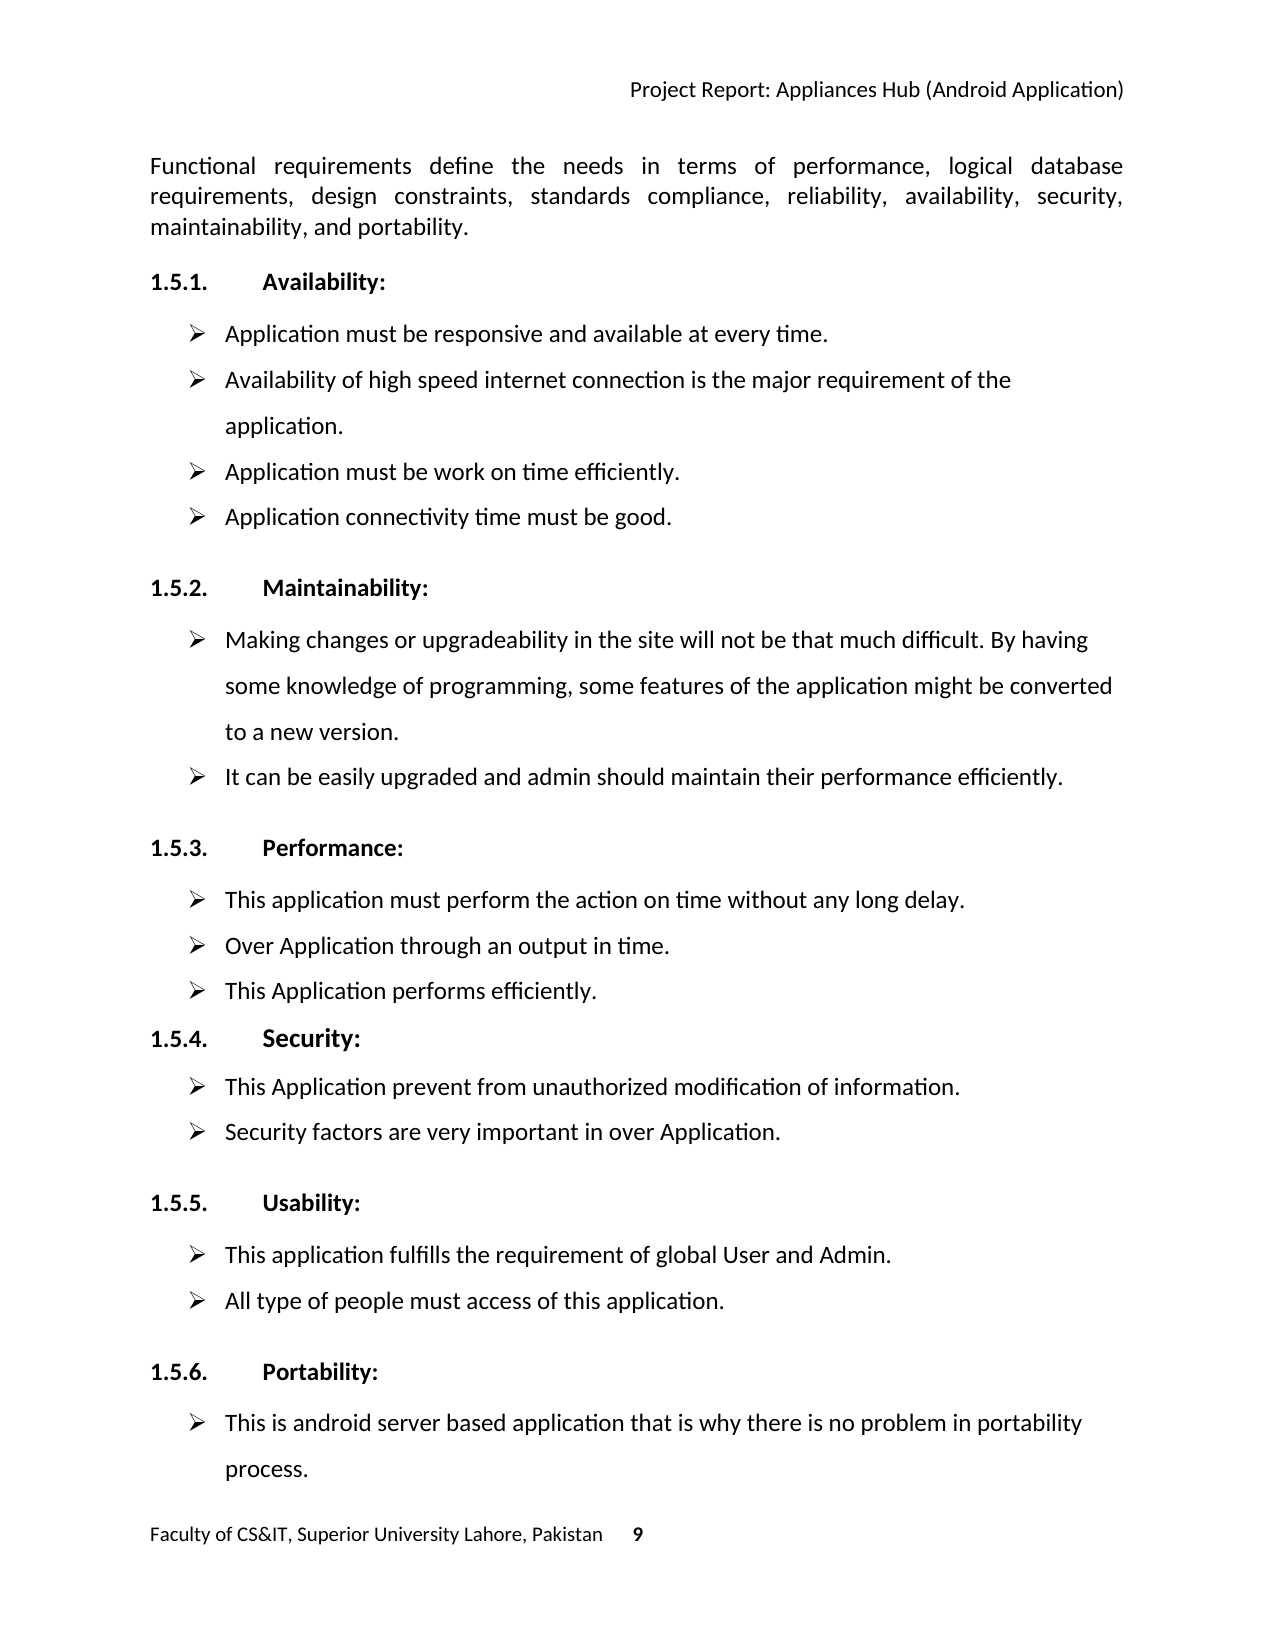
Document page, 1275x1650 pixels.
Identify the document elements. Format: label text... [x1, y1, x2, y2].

list Security: [150, 1021, 1125, 1054]
list Over Application through an output in time. [187, 930, 1125, 960]
list This application fulfills the requirement of global User and Admin. [187, 1239, 1125, 1270]
list Application connectivity time must be good. [187, 501, 1125, 532]
list Performance: [150, 832, 1125, 863]
list This application must perform the action on time without any long delay. [187, 884, 1125, 914]
list Maintainability: [150, 572, 1125, 603]
list It can be easily upgraded and admin should maintain their performance efficiently. [187, 761, 1125, 792]
text Functional requirements define the needs in terms of performance, logical database requirements, design constraints, standards compliance, reliability, availability, security, maintainability, and portability. [150, 150, 1125, 242]
list Application must be work on time efficiently. [187, 456, 1125, 486]
list Application must be responsive and available at every time. [187, 318, 1125, 349]
list This Application performs efficiently. [187, 976, 1125, 1006]
list Usability: [150, 1187, 1125, 1218]
list Portability: [150, 1356, 1125, 1386]
list This Application prevent from unauthorized modification of information. [187, 1071, 1125, 1101]
list Availability: [150, 267, 1125, 297]
list Making changes or upgradeability in the site will not be that much difficult. By having some knowledge of programming, some features of the application might be converted to a new version. [187, 624, 1125, 746]
list This is android server based application that is why there is no problem in portability process. [187, 1408, 1125, 1484]
list Availability of high speed internet connection is the major requirement of the application. [187, 364, 1125, 441]
list All type of people must access of this application. [187, 1285, 1125, 1315]
list Security factors are very important in over Application. [187, 1116, 1125, 1147]
